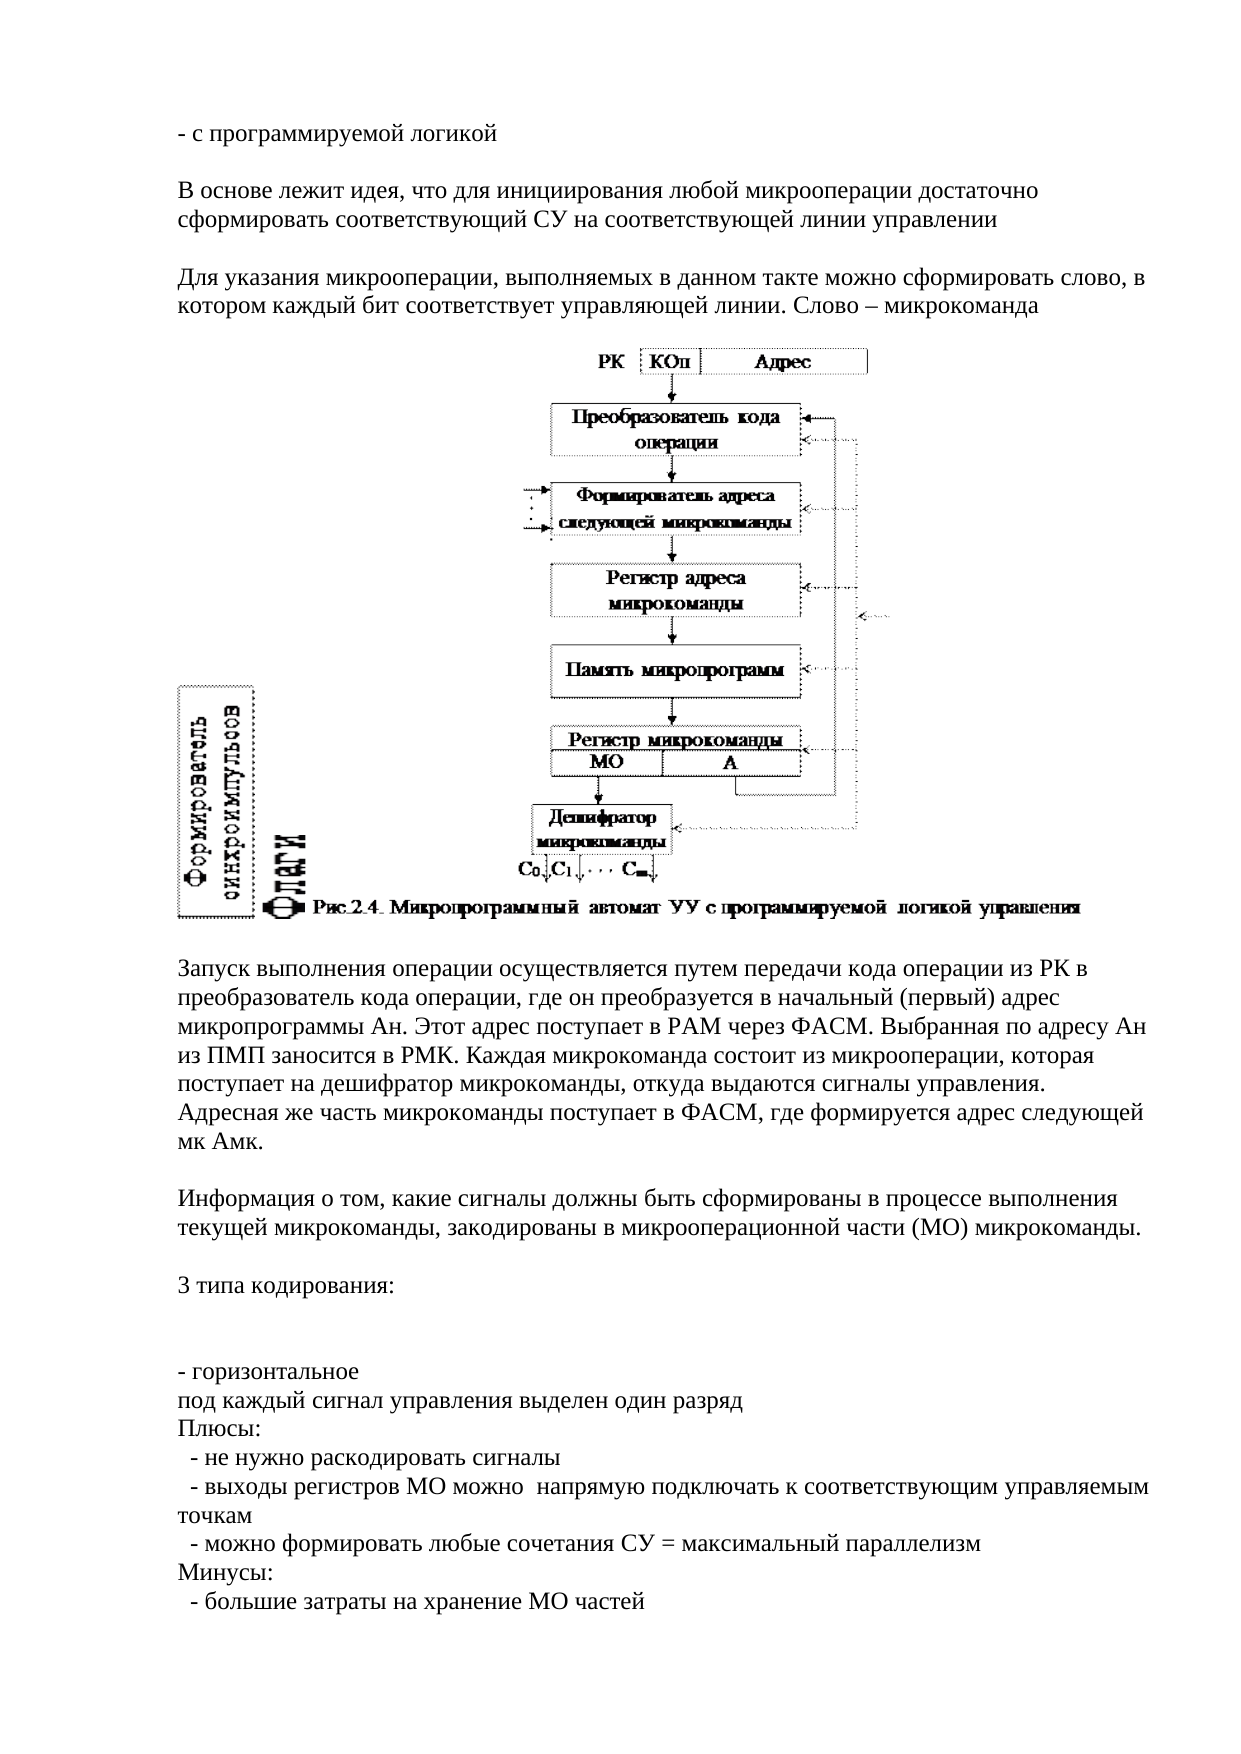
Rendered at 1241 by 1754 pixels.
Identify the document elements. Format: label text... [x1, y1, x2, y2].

text 3 типа кодирования: [177, 1270, 1152, 1298]
text - можно формировать любые сочетания СУ = максимальный параллелизм [177, 1528, 1152, 1557]
text Плюсы: [177, 1413, 1152, 1442]
picture [177, 685, 255, 919]
text Для указания микрооперации, выполняемых в данном такте можно сформировать слово, в котором каждый бит соответствует управляющей линии. Слово – микрокоманда [177, 262, 1152, 319]
text - не нужно раскодировать сигналы [177, 1442, 1152, 1471]
picture [312, 348, 1081, 919]
text под каждый сигнал управления выделен один разряд [177, 1385, 1152, 1413]
text Информация о том, какие сигналы должны быть сформированы в процессе выполнения текущей микрокоманды, закодированы в микрооперационной части (МО) микрокоманды. [177, 1183, 1152, 1241]
picture [262, 835, 306, 919]
text Запуск выполнения операции осуществляется путем передачи кода операции из РК в преобразователь кода операции, где он преобразуется в начальный (первый) адрес микропрограммы Ан. Этот адрес поступает в РАМ через ФАСМ. Выбранная по адресу Ан из ПМП заносится в РМК. Каждая микрокоманда состоит из микрооперации, которая поступает на дешифратор микрокоманды, откуда выдаются сигналы управления. Адресная же часть микрокоманды поступает в ФАСМ, где формируется адрес следующей мк Амк. [177, 953, 1152, 1155]
text - большие затраты на хранение МО частей [177, 1586, 1152, 1615]
text - с программируемой логикой [177, 118, 1152, 147]
text Минусы: [177, 1557, 1152, 1586]
text - выходы регистров МО можно напрямую подключать к соответствующим управляемым точкам [177, 1471, 1152, 1528]
text В основе лежит идея, что для инициирования любой микрооперации достаточно сформировать соответствующий СУ на соответствующей линии управлении [177, 176, 1152, 233]
text - горизонтальное [177, 1356, 1152, 1385]
